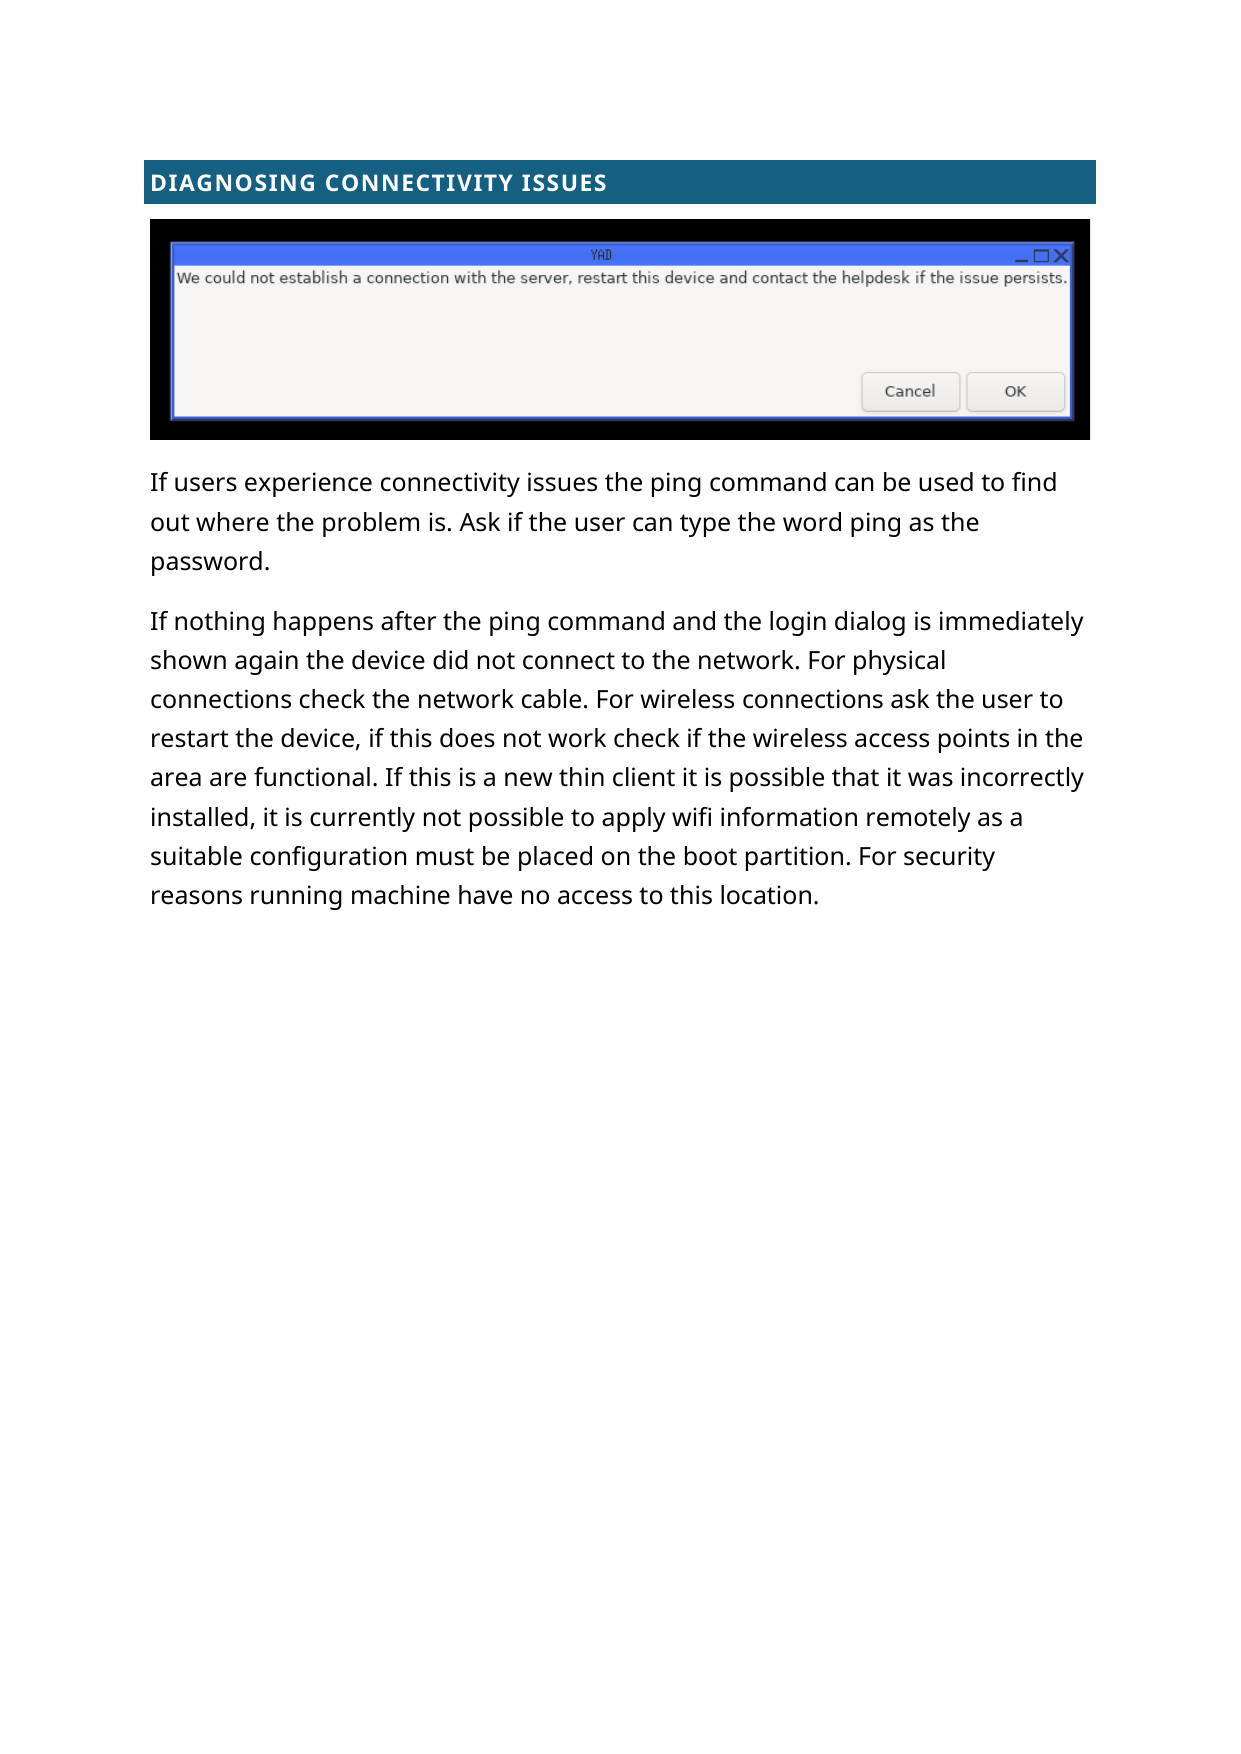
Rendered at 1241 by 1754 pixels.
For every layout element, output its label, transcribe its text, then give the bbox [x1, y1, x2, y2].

subtitle Diagnosing connectivity issues [150, 167, 1090, 198]
picture [150, 219, 1091, 440]
text If nothing happens after the ping command and the login dialog is immediately shown again the device did not connect to the network. For physical connections check the network cable. For wireless connections ask the user to restart the device, if this does not work check if the wireless access points in the area are functional. If this is a new thin client it is possible that it was incorrectly installed, it is currently not possible to apply wifi information remotely as a suitable configuration must be placed on the boot partition. For security reasons running machine have no access to this location. [150, 603, 1090, 912]
